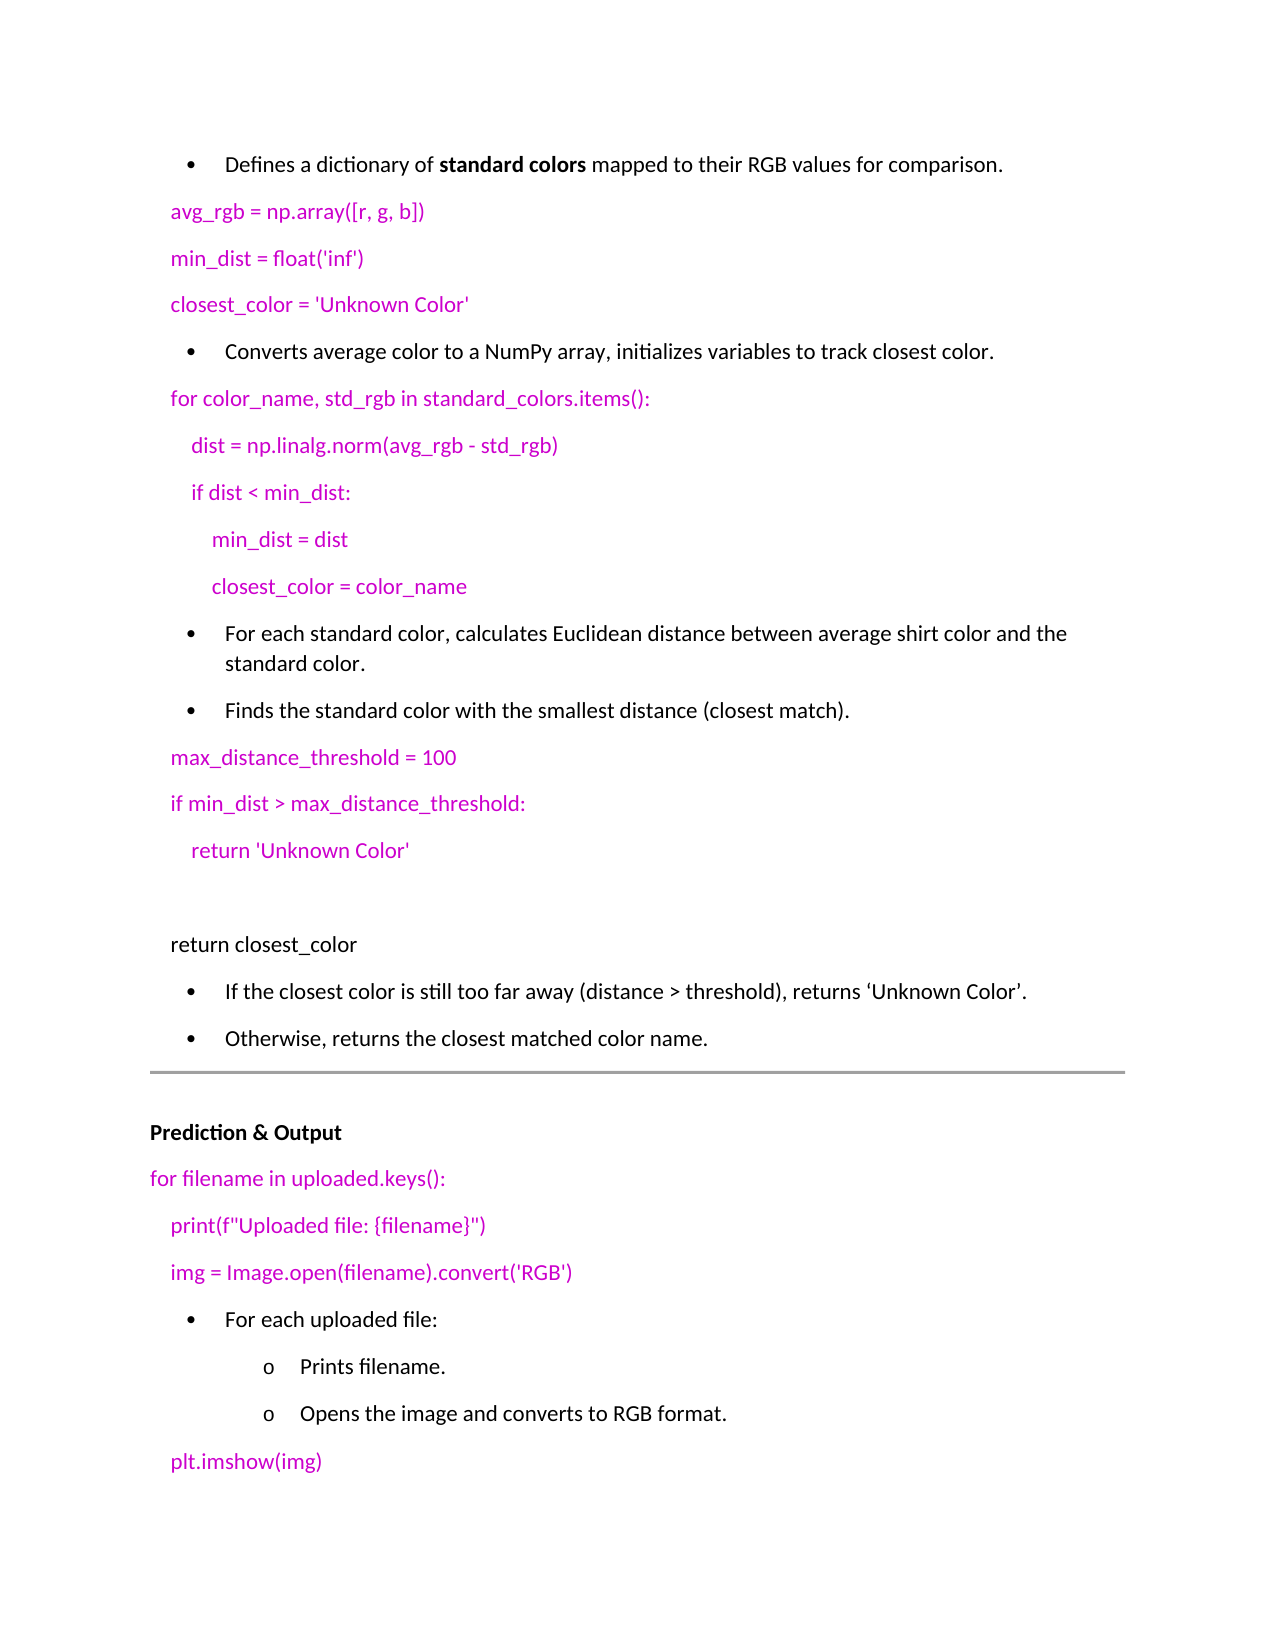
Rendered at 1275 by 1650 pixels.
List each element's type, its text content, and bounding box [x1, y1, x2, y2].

list Prints filename. [262, 1352, 1125, 1381]
text if dist < min_dist: [150, 478, 1125, 506]
list Otherwise, returns the closest matched color name. [187, 1024, 1125, 1052]
list If the closest color is still too far away (distance > threshold), returns ‘Unknown Color’. [187, 977, 1125, 1005]
list Finds the standard color with the smallest distance (closest match). [187, 696, 1125, 724]
list Defines a dictionary of standard colors mapped to their RGB values for comparison. [187, 150, 1125, 178]
text dist = np.linalg.norm(avg_rgb - std_rgb) [150, 431, 1125, 459]
text min_dist = dist [150, 525, 1125, 553]
text closest_color = 'Unknown Color' [150, 291, 1125, 319]
text print(f"Uploaded file: {filename}") [150, 1211, 1125, 1239]
text min_dist = float('inf') [150, 244, 1125, 272]
text avg_rgb = np.array([r, g, b]) [150, 197, 1125, 225]
text plt.imshow(img) [150, 1447, 1125, 1475]
text img = Image.open(filename).convert('RGB') [150, 1258, 1125, 1286]
text max_distance_threshold = 100 [150, 743, 1125, 771]
text if min_dist > max_distance_threshold: [150, 789, 1125, 818]
text Prediction & Output [150, 1118, 1125, 1146]
list For each standard color, calculates Euclidean distance between average shirt color and the standard color. [187, 619, 1125, 677]
list For each uploaded file: [187, 1305, 1125, 1333]
text closest_color = color_name [150, 572, 1125, 600]
text return closest_color [150, 930, 1125, 958]
list Opens the image and converts to RGB format. [262, 1399, 1125, 1428]
text return 'Unknown Color' [150, 836, 1125, 864]
list Converts average color to a NumPy array, initializes variables to track closest color. [187, 337, 1125, 366]
text for filename in uploaded.keys(): [150, 1164, 1125, 1193]
text for color_name, std_rgb in standard_colors.items(): [150, 384, 1125, 412]
